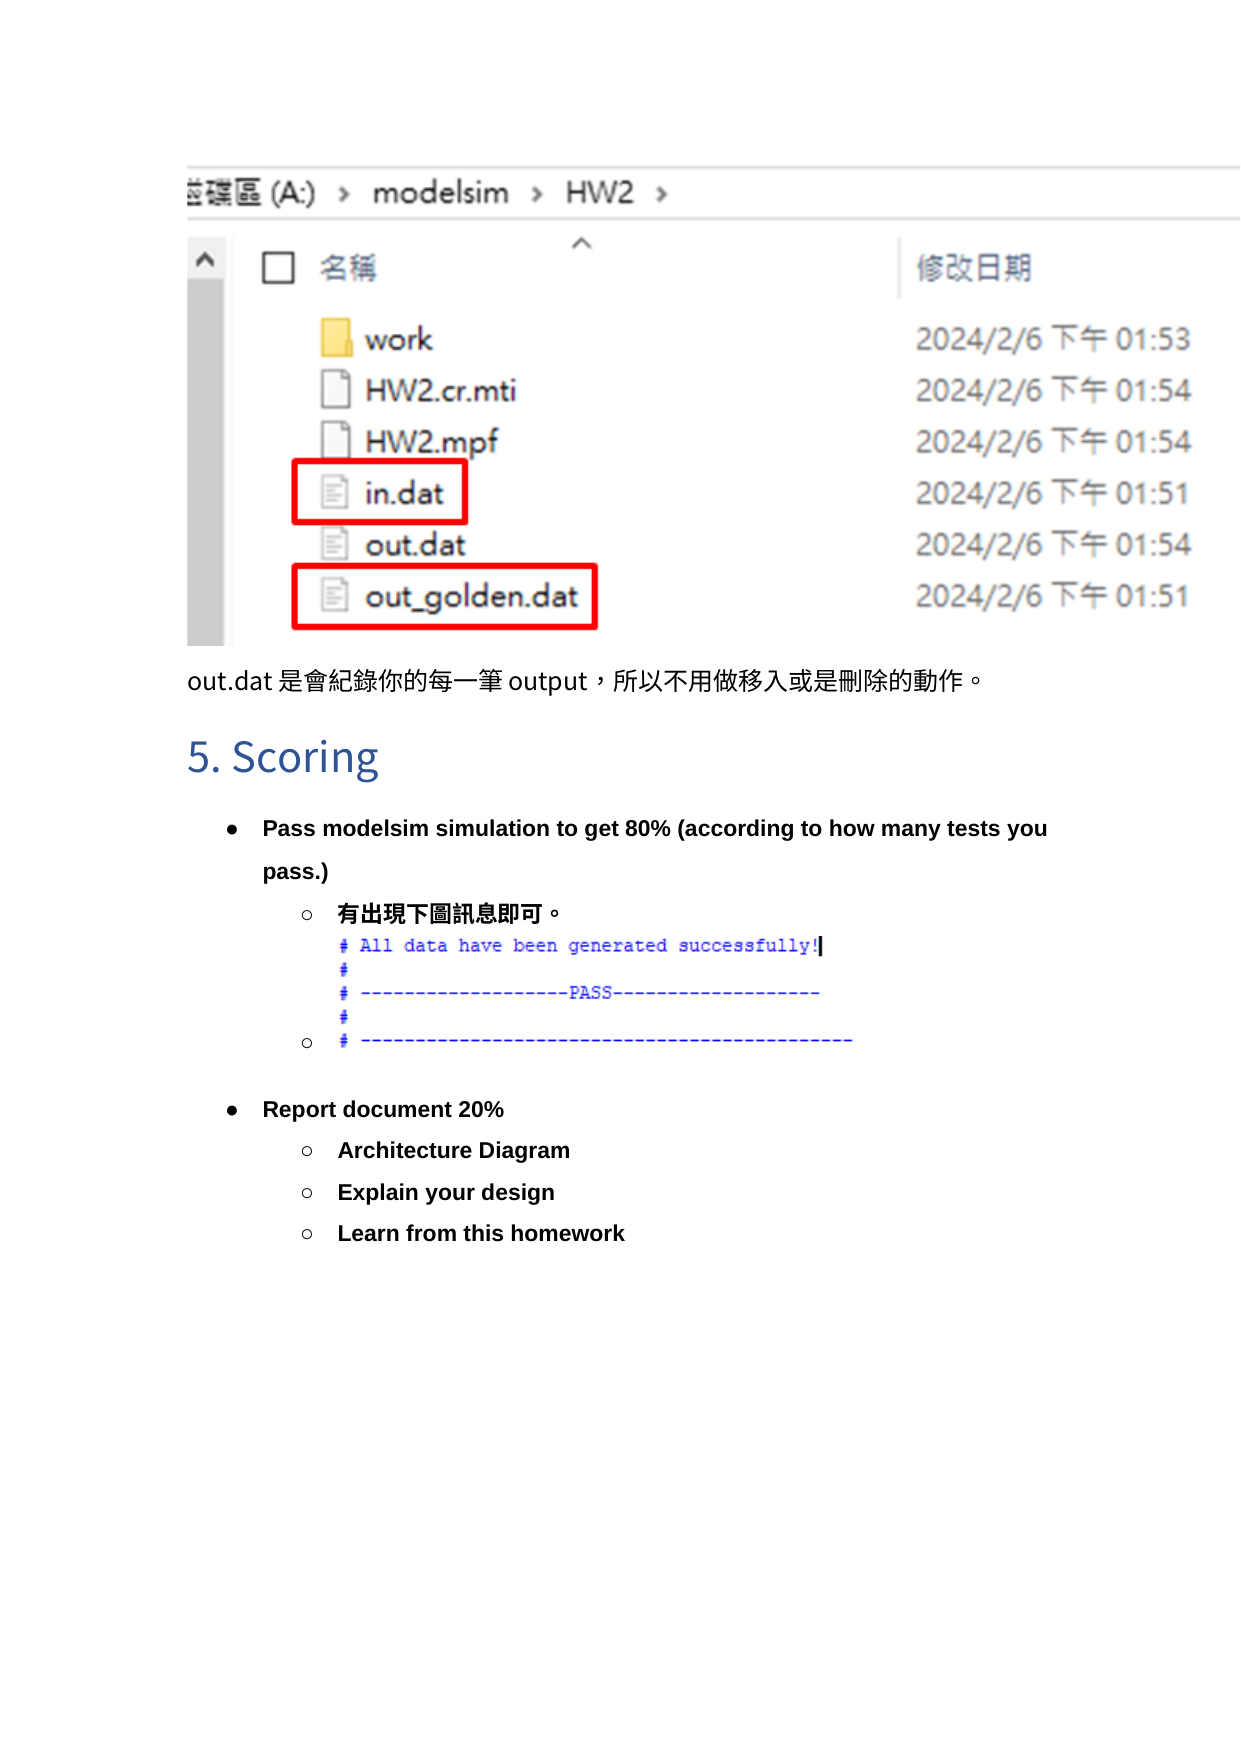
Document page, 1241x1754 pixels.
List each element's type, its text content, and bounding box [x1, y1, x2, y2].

list Pass modelsim simulation to get 80% (according to how many tests you pass.) [225, 809, 1053, 890]
picture [337, 936, 863, 1051]
list Explain your design [300, 1173, 1053, 1211]
text out.dat是會紀錄你的每一筆output，所以不用做移入或是刪除的動作。 [187, 660, 1053, 698]
list Report document 20% [225, 1090, 1053, 1128]
list 有出現下圖訊息即可。 [300, 894, 1053, 932]
list Learn from this homework [300, 1214, 1053, 1252]
list Architecture Diagram [300, 1132, 1053, 1169]
subtitle 5. Scoring [187, 717, 1053, 792]
picture [187, 164, 1241, 646]
